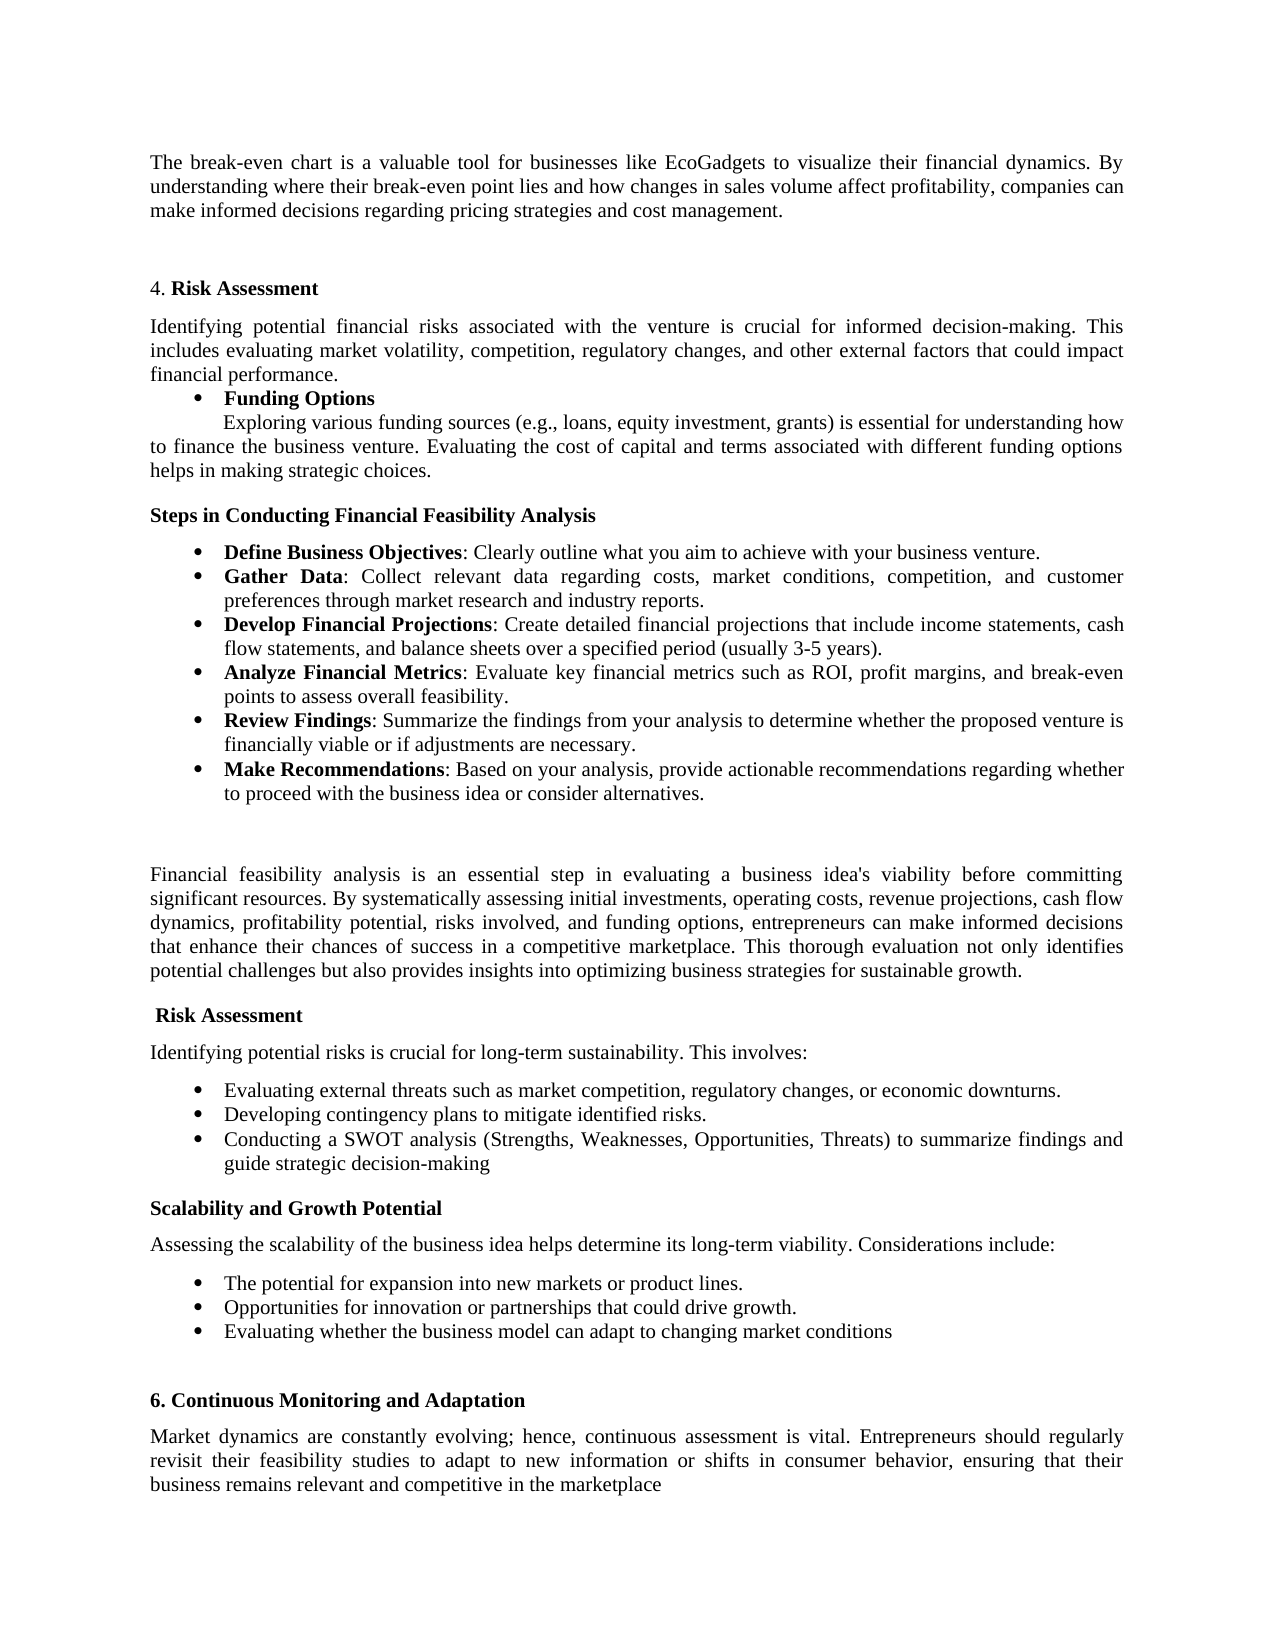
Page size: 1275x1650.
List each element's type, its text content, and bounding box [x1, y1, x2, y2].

text Financial feasibility analysis is an essential step in evaluating a business idea's viability before committing significant resources. By systematically assessing initial investments, operating costs, revenue projections, cash flow dynamics, profitability potential, risks involved, and funding options, entrepreneurs can make informed decisions that enhance their chances of success in a competitive marketplace. This thorough evaluation not only identifies potential challenges but also provides insights into optimizing business strategies for sustainable growth. [150, 862, 1125, 982]
text Steps in Conducting Financial Feasibility Analysis [150, 503, 1125, 527]
list Evaluating whether the business model can adapt to changing market conditions [194, 1319, 1125, 1343]
text Scalability and Growth Potential [150, 1195, 1125, 1219]
list Evaluating external threats such as market competition, regulatory changes, or economic downturns. [194, 1078, 1125, 1102]
text Assessing the scalability of the business idea helps determine its long-term viability. Considerations include: [150, 1232, 1125, 1256]
list Make Recommendations: Based on your analysis, provide actionable recommendations regarding whether to proceed with the business idea or consider alternatives. [194, 756, 1125, 804]
text 4. Risk Assessment [150, 275, 1125, 299]
text Exploring various funding sources (e.g., loans, equity investment, grants) is essential for understanding how to finance the business venture. Evaluating the cost of capital and terms associated with different funding options helps in making strategic choices. [150, 410, 1125, 482]
list Define Business Objectives: Clearly outline what you aim to achieve with your business venture. [194, 540, 1125, 564]
text Risk Assessment [150, 1003, 1125, 1027]
text 6. Continuous Monitoring and Adaptation [150, 1388, 1125, 1412]
list The potential for expansion into new markets or product lines. [194, 1271, 1125, 1295]
list Develop Financial Projections: Create detailed financial projections that include income statements, cash flow statements, and balance sheets over a specified period (usually 3-5 years). [194, 612, 1125, 660]
text The break-even chart is a valuable tool for businesses like EcoGadgets to visualize their financial dynamics. By understanding where their break-even point lies and how changes in sales volume affect profitability, companies can make informed decisions regarding pricing strategies and cost management. [150, 150, 1125, 222]
list Gather Data: Collect relevant data regarding costs, market conditions, competition, and customer preferences through market research and industry reports. [194, 564, 1125, 612]
text Identifying potential financial risks associated with the venture is crucial for informed decision-making. This includes evaluating market volatility, competition, regulatory changes, and other external factors that could impact financial performance. [150, 314, 1125, 386]
text Identifying potential risks is crucial for long-term sustainability. This involves: [150, 1040, 1125, 1064]
list Review Findings: Summarize the findings from your analysis to determine whether the proposed venture is financially viable or if adjustments are necessary. [194, 708, 1125, 756]
list Developing contingency plans to mitigate identified risks. [194, 1102, 1125, 1126]
list Funding Options [194, 386, 1125, 410]
text Market dynamics are constantly evolving; hence, continuous assessment is vital. Entrepreneurs should regularly revisit their feasibility studies to adapt to new information or shifts in consumer behavior, ensuring that their business remains relevant and competitive in the marketplace [150, 1424, 1125, 1496]
list Analyze Financial Metrics: Evaluate key financial metrics such as ROI, profit margins, and break-even points to assess overall feasibility. [194, 660, 1125, 708]
list Opportunities for innovation or partnerships that could drive growth. [194, 1295, 1125, 1319]
list Conducting a SWOT analysis (Strengths, Weaknesses, Opportunities, Threats) to summarize findings and guide strategic decision-making [194, 1126, 1125, 1174]
